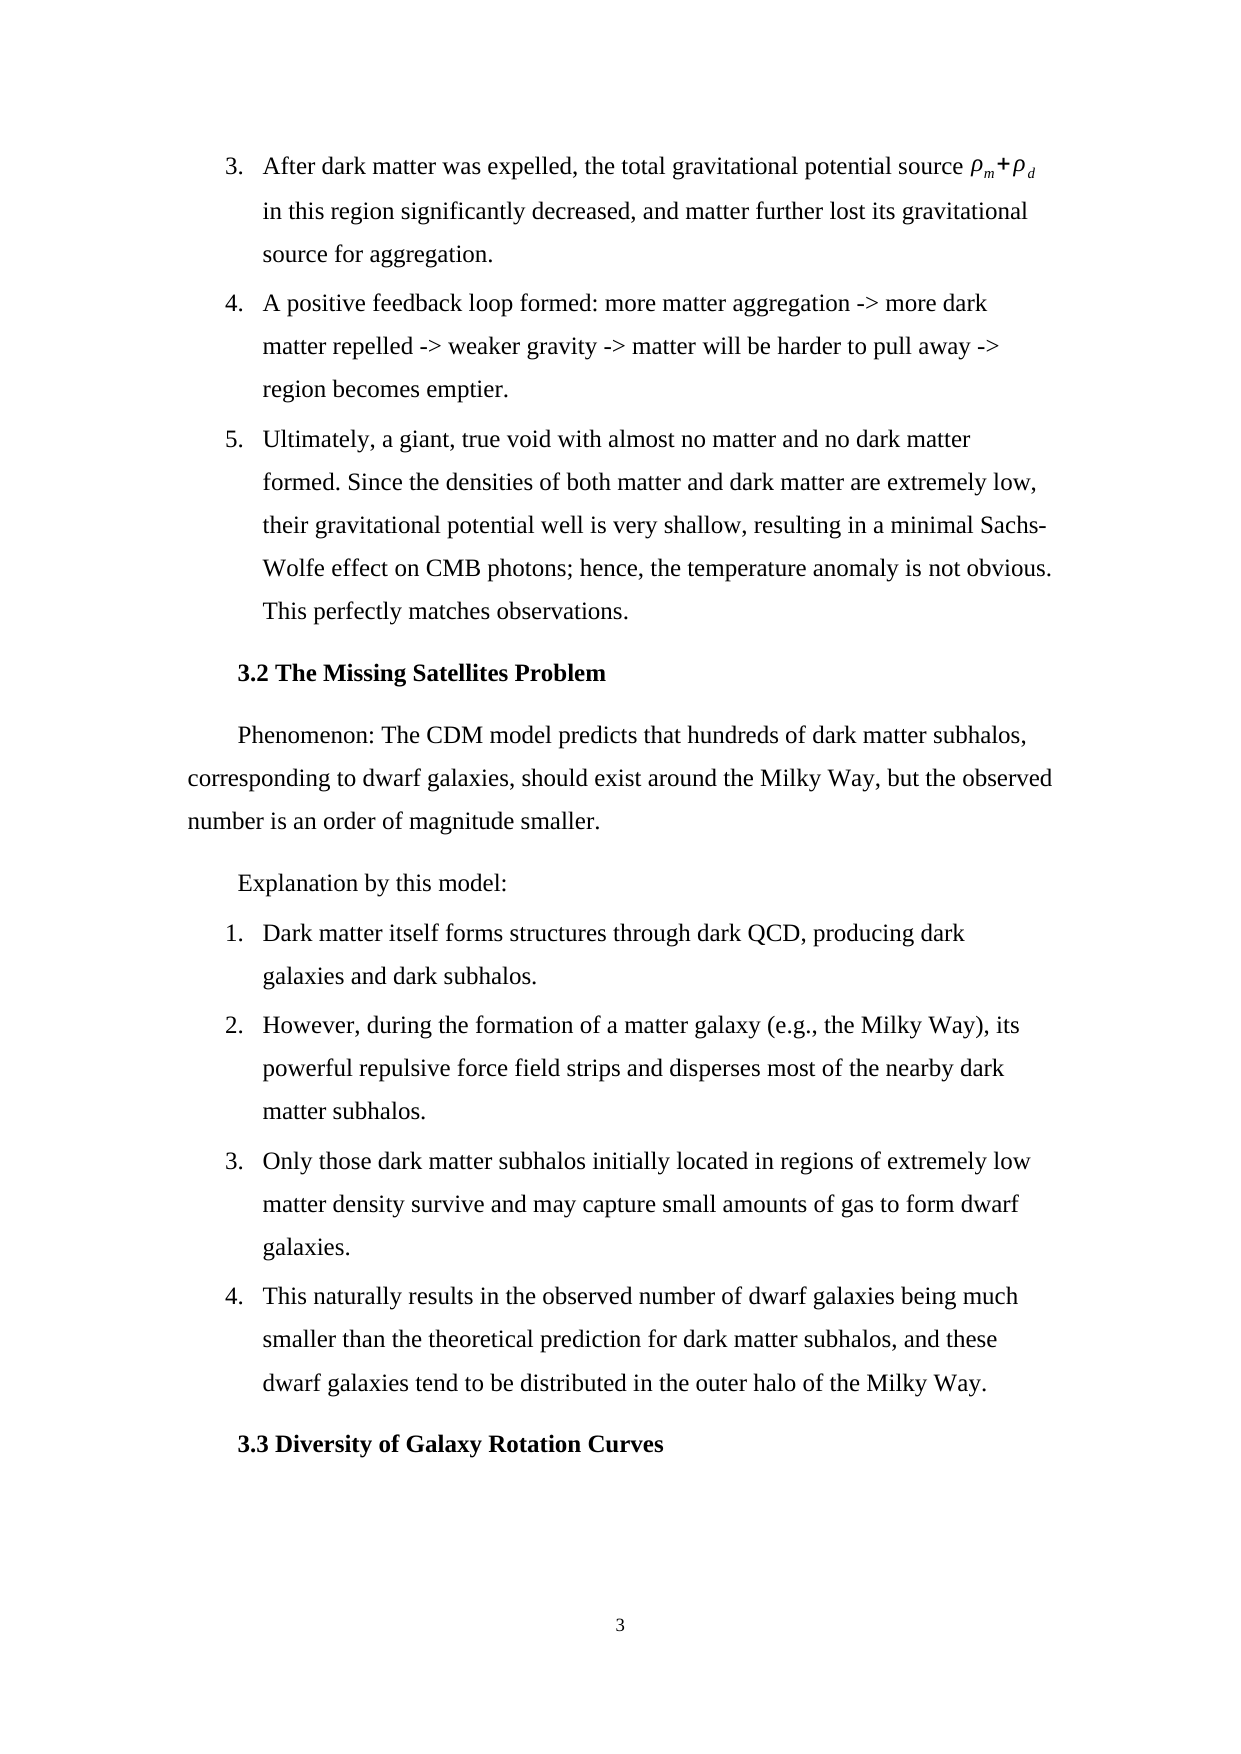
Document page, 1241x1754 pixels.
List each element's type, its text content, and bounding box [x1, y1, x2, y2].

list Ultimately, a giant, true void with almost no matter and no dark matter formed. Since the densities of both matter and dark matter are extremely low, their gravitational potential well is very shallow, resulting in a minimal Sachs-Wolfe effect on CMB photons; hence, the temperature anomaly is not obvious. This perfectly matches observations. [225, 424, 1053, 625]
list This naturally results in the observed number of dwarf galaxies being much smaller than the theoretical prediction for dark matter subhalos, and these dwarf galaxies tend to be distributed in the outer halo of the Milky Way. [225, 1281, 1053, 1396]
text Explanation by this model: [187, 868, 1053, 897]
text Phenomenon: The CDM model predicts that hundreds of dark matter subhalos, corresponding to dwarf galaxies, should exist around the Milky Way, but the observed number is an order of magnitude smaller. [187, 720, 1053, 835]
list Only those dark matter subhalos initially located in regions of extremely low matter density survive and may capture small amounts of gas to form dwarf galaxies. [225, 1146, 1053, 1261]
list A positive feedback loop formed: more matter aggregation -> more dark matter repelled -> weaker gravity -> matter will be harder to pull away -> region becomes emptier. [225, 288, 1053, 403]
list After dark matter was expelled, the total gravitational potential source in this region significantly decreased, and matter further lost its gravitational source for aggregation. [225, 150, 1053, 268]
text 3.2 The Missing Satellites Problem [187, 658, 1053, 687]
text 3.3 Diversity of Galaxy Rotation Curves [187, 1429, 1053, 1458]
list Dark matter itself forms structures through dark QCD, producing dark galaxies and dark subhalos. [225, 918, 1053, 989]
list However, during the formation of a matter galaxy (e.g., the Milky Way), its powerful repulsive force field strips and disperses most of the nearby dark matter subhalos. [225, 1010, 1053, 1125]
